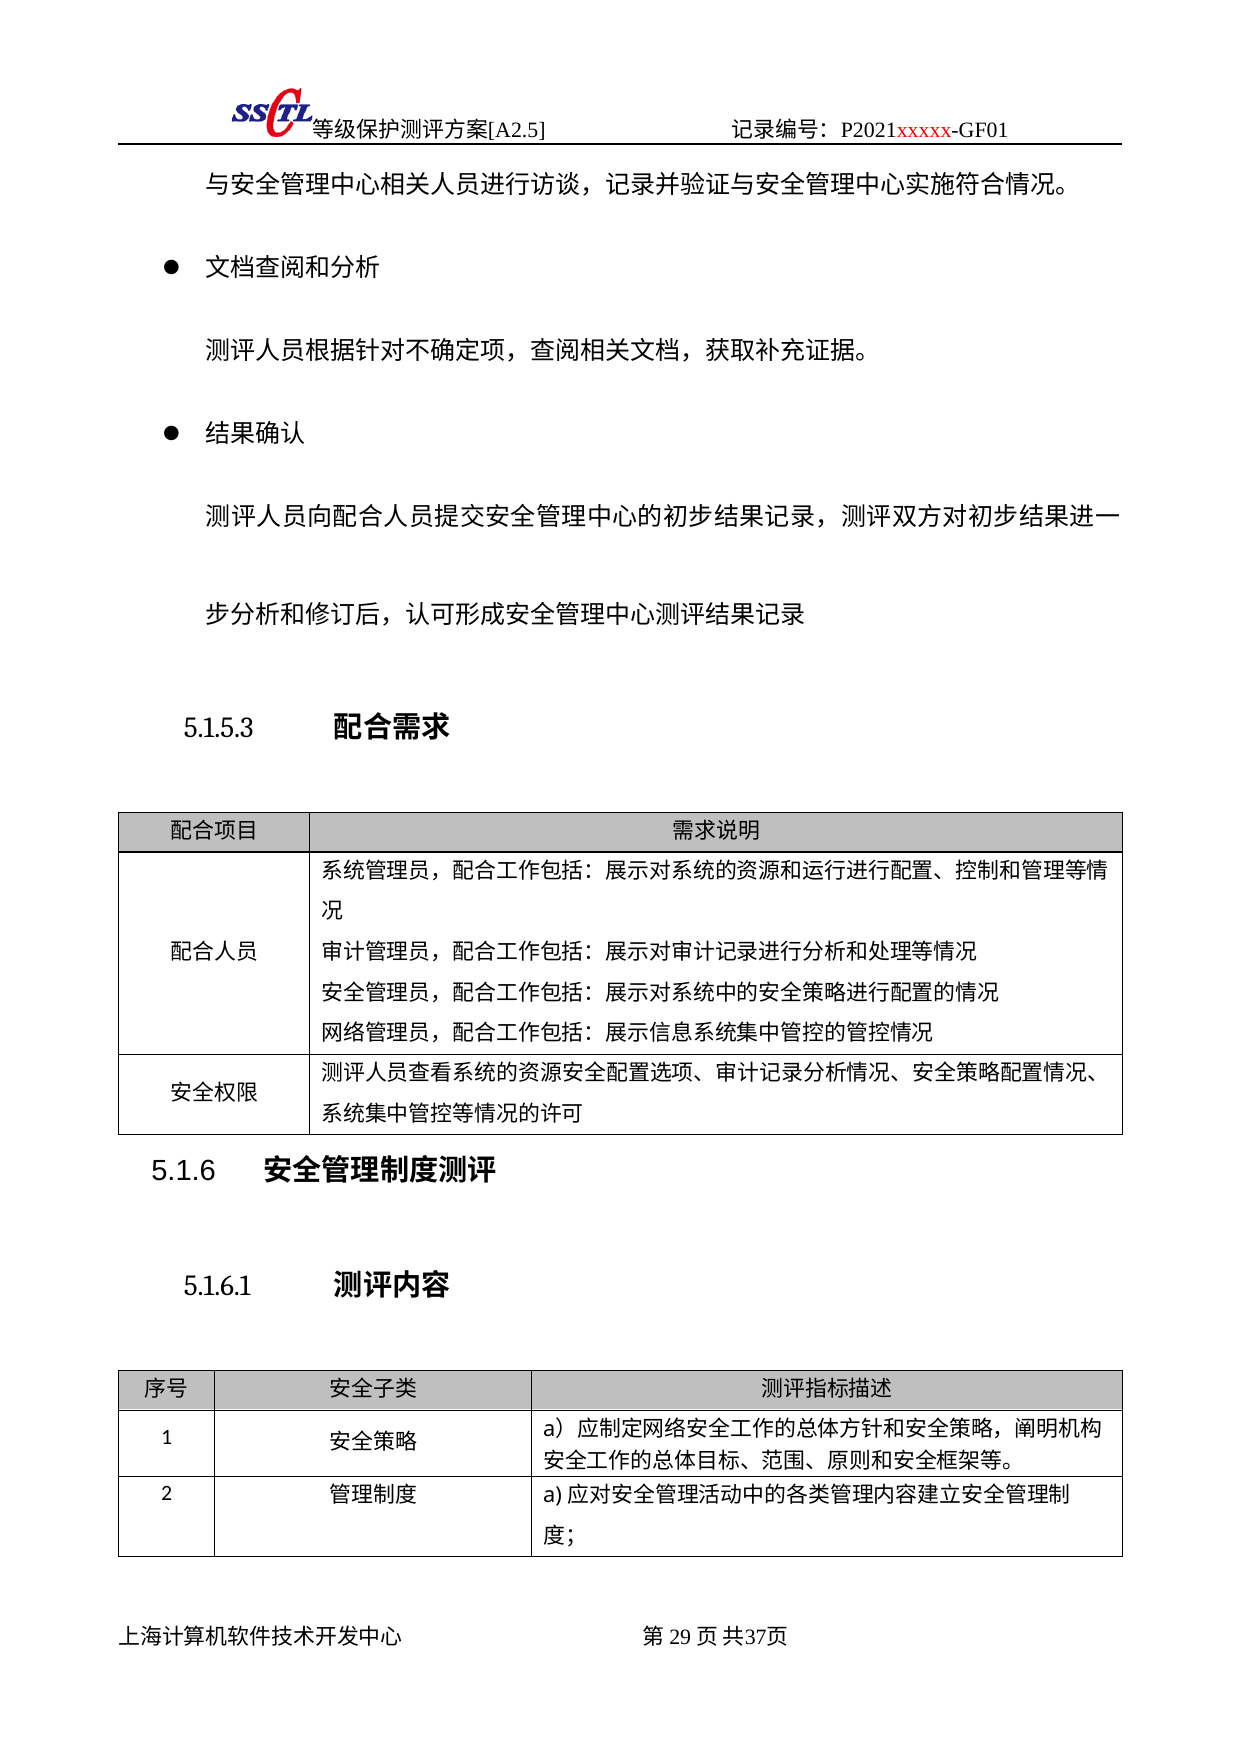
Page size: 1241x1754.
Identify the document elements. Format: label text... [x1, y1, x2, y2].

text 测评人员根据针对不确定项，查阅相关文档，获取补充证据。 [206, 316, 1122, 381]
table_header 需求说明 [310, 813, 1122, 851]
table_cell 系统管理员，配合工作包括：展示对系统的资源和运行进行配置、控制和管理等情况 审计管理员，配合工作包括：展示对审计记录进行分析和处理等情况 安全管理员，配合工作包括：展示对系统中的安全策略进行配置的情况 网络管理员，配合工作包括：展示信息系统集中管控的管控情况 [310, 853, 1122, 1054]
table_cell 配合人员 [119, 853, 309, 1054]
table_header 测评指标描述 [532, 1371, 1122, 1409]
list 文档查阅和分析 [162, 233, 1122, 298]
subtitle 安全管理制度测评 [151, 1135, 1122, 1200]
table_cell a）应制定网络安全工作的总体方针和安全策略，阐明机构安全工作的总体目标、范围、原则和安全框架等。 [532, 1411, 1122, 1476]
text 与安全管理中心相关人员进行访谈，记录并验证与安全管理中心实施符合情况。 [206, 150, 1122, 215]
table_header 配合项目 [119, 813, 309, 851]
table_cell 安全策略 [215, 1411, 531, 1476]
list 结果确认 [162, 399, 1122, 464]
table_cell a) 应对安全管理活动中的各类管理内容建立安全管理制度； [532, 1477, 1122, 1556]
table_cell 管理制度 [215, 1477, 531, 1556]
table_header 序号 [119, 1371, 214, 1409]
subtitle 配合需求 [184, 692, 1122, 757]
subtitle 测评内容 [184, 1250, 1122, 1315]
table_header 安全子类 [215, 1371, 531, 1409]
picture [231, 88, 313, 137]
table_cell 2 [119, 1477, 214, 1556]
table_cell 安全权限 [119, 1055, 309, 1134]
table_cell 1 [119, 1411, 214, 1476]
text 测评人员向配合人员提交安全管理中心的初步结果记录，测评双方对初步结果进一步分析和修订后，认可形成安全管理中心测评结果记录 [206, 482, 1122, 645]
table_cell 测评人员查看系统的资源安全配置选项、审计记录分析情况、安全策略配置情况、系统集中管控等情况的许可 [310, 1055, 1122, 1134]
